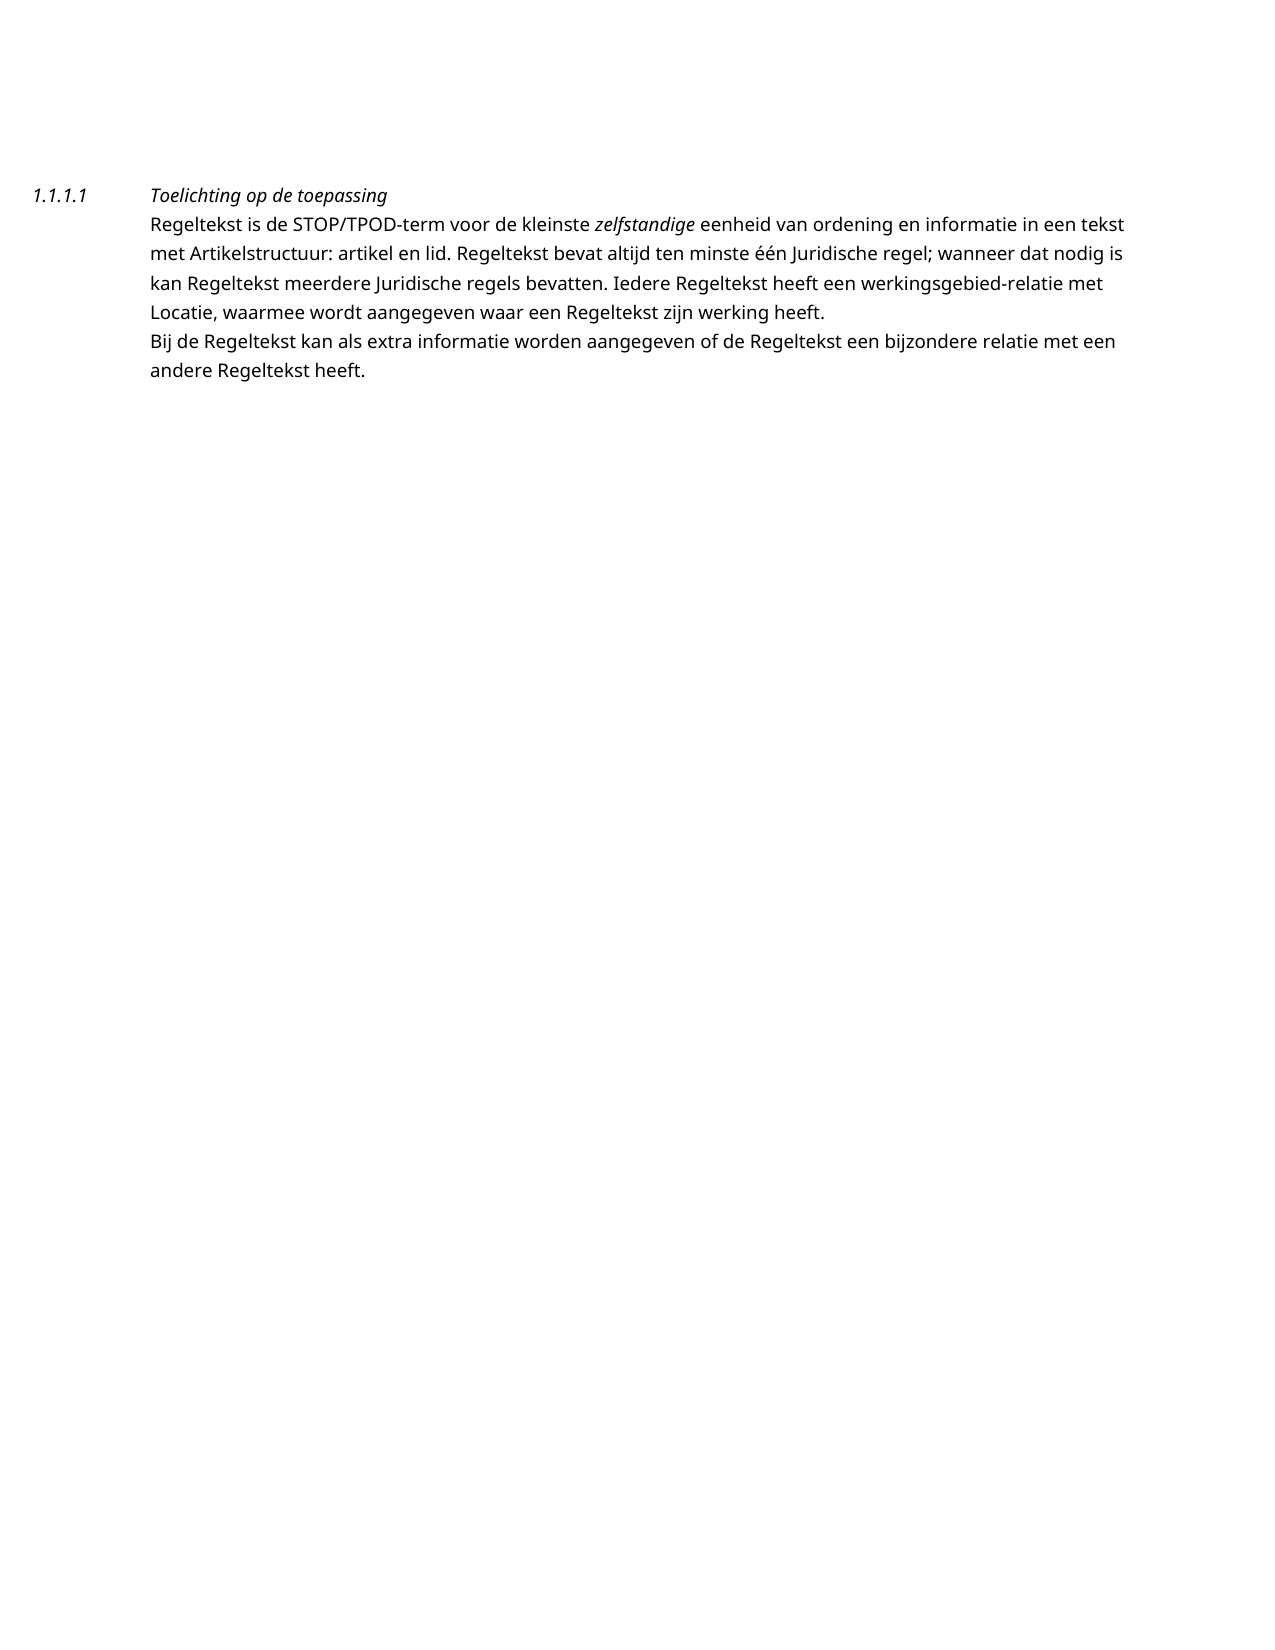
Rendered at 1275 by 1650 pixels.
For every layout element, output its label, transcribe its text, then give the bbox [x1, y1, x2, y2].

text Regeltekst is de STOP/TPOD-term voor de kleinste zelfstandige eenheid van ordening en informatie in een tekst met Artikelstructuur: artikel en lid. Regeltekst bevat altijd ten minste één Juridische regel; wanneer dat nodig is kan Regeltekst meerdere Juridische regels bevatten. Iedere Regeltekst heeft een werkingsgebied-relatie met Locatie, waarmee wordt aangegeven waar een Regeltekst zijn werking heeft. [150, 208, 1125, 325]
subtitle Toelichting op de toepassing [32, 179, 1125, 208]
text Bij de Regeltekst kan als extra informatie worden aangegeven of de Regeltekst een bijzondere relatie met een andere Regeltekst heeft. [150, 325, 1125, 383]
